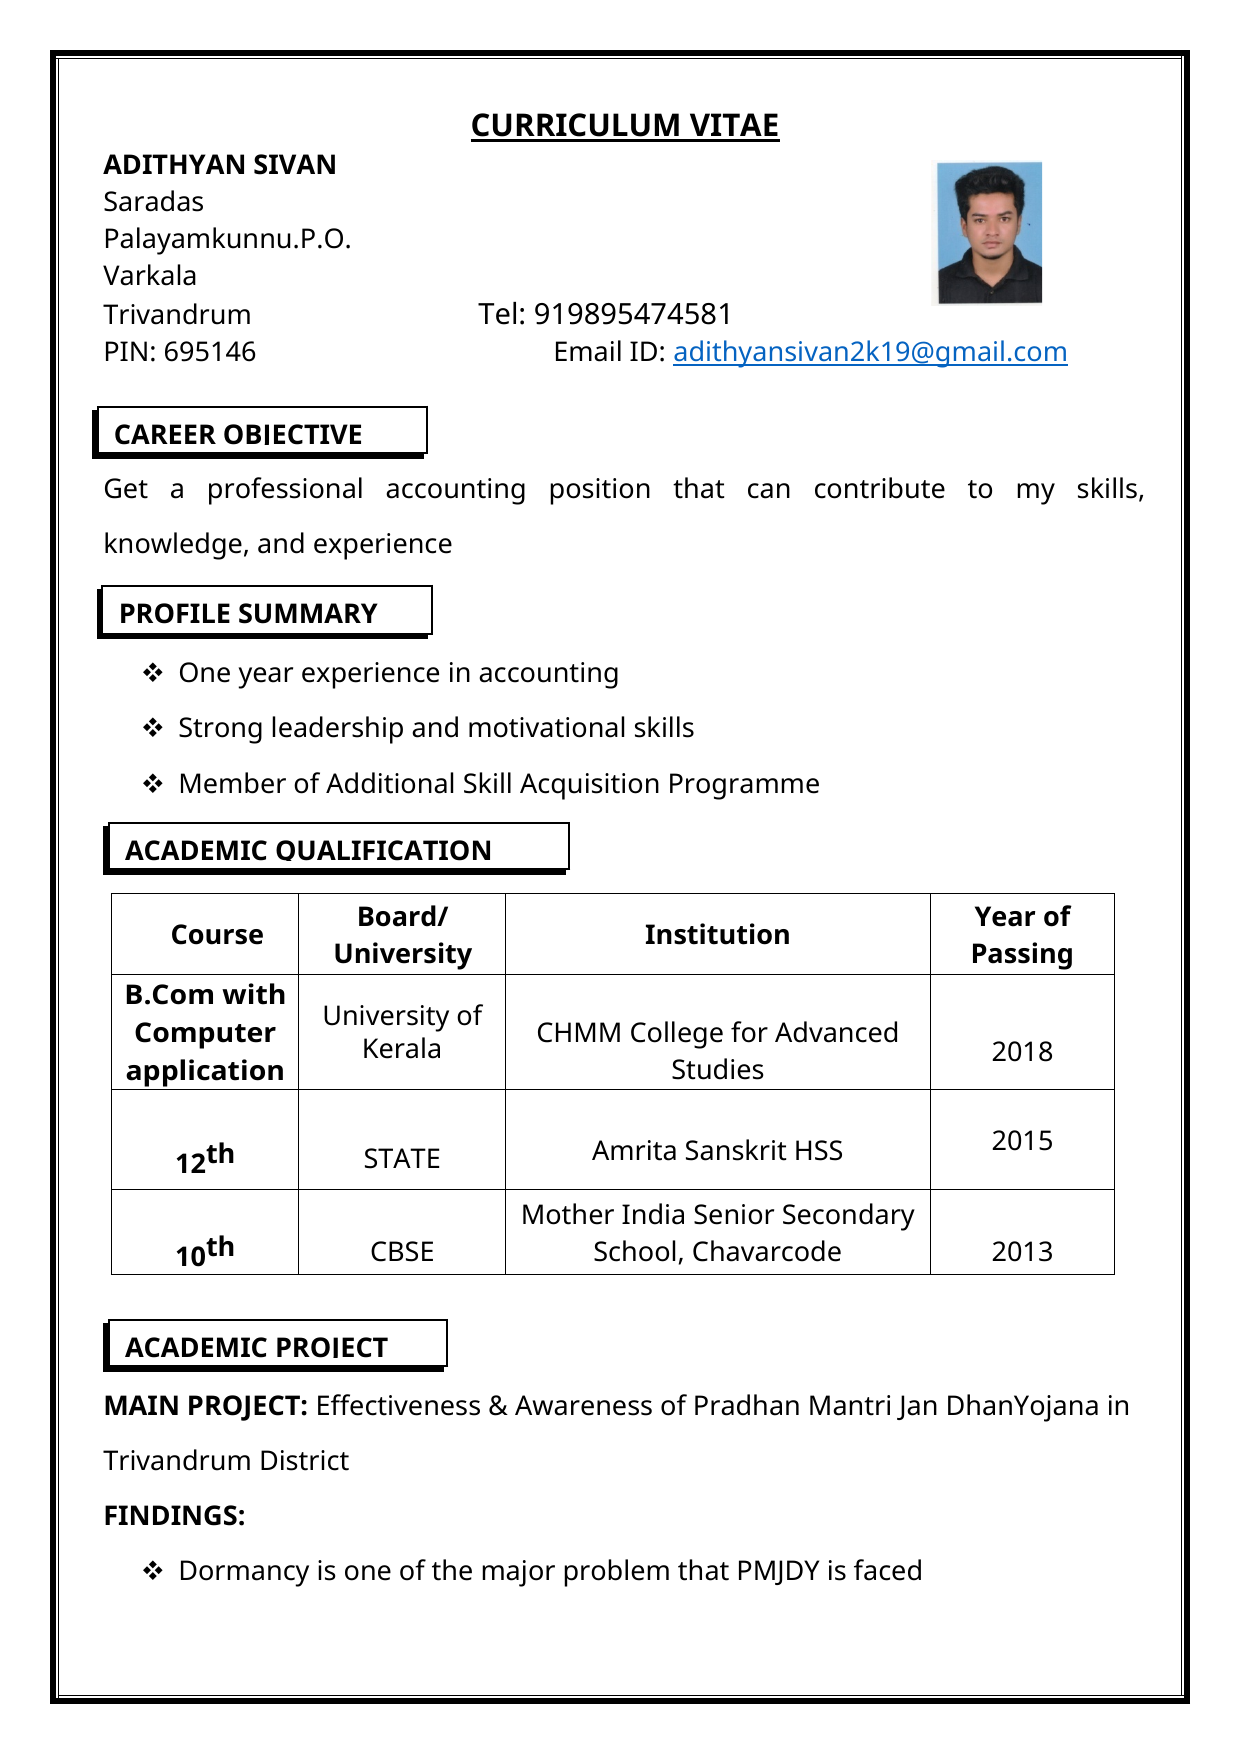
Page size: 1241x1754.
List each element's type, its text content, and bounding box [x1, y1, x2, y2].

table_header Institution [506, 894, 930, 974]
text FINDINGS: [103, 1497, 1146, 1533]
table_header Board/ University [299, 894, 505, 974]
table_cell B.Com with Computer application [112, 975, 298, 1089]
list One year experience in accounting [141, 653, 1146, 690]
list Strong leadership and motivational skills [141, 709, 1146, 746]
table_cell CHMM College for Advanced Studies [506, 975, 930, 1089]
table_cell 2013 [931, 1190, 1114, 1274]
table_cell 12th [112, 1090, 298, 1189]
text ADITHYAN SIVAN Saradas Palayamkunnu.P.O. Varkala Trivandrum Tel: 919895474581 [103, 146, 1146, 333]
table_cell 2018 [931, 975, 1114, 1089]
picture [931, 160, 1043, 306]
list Member of Additional Skill Acquisition Programme [141, 764, 1146, 801]
table_cell CBSE [299, 1190, 505, 1274]
text MAIN PROJECT: Effectiveness & Awareness of Pradhan Mantri Jan DhanYojana in Trivandrum District [103, 1386, 1146, 1478]
table_cell 10th [112, 1190, 298, 1274]
table_cell Amrita Sanskrit HSS [506, 1090, 930, 1189]
text CURRICULUM VITAE [103, 103, 1146, 146]
table_cell University of Kerala [299, 975, 505, 1089]
table_header Year of Passing [931, 894, 1114, 974]
text Get a professional accounting position that can contribute to my skills, knowledge, and experience [103, 469, 1146, 561]
table_cell STATE [299, 1090, 505, 1189]
list Dormancy is one of the major problem that PMJDY is faced [141, 1552, 1146, 1589]
table_header Course [112, 894, 298, 974]
table_cell 2015 [931, 1090, 1114, 1189]
table_cell Mother India Senior Secondary School, Chavarcode [506, 1190, 930, 1274]
text PIN: 695146 Email ID: adithyansivan2k19@gmail.com [103, 333, 1146, 370]
